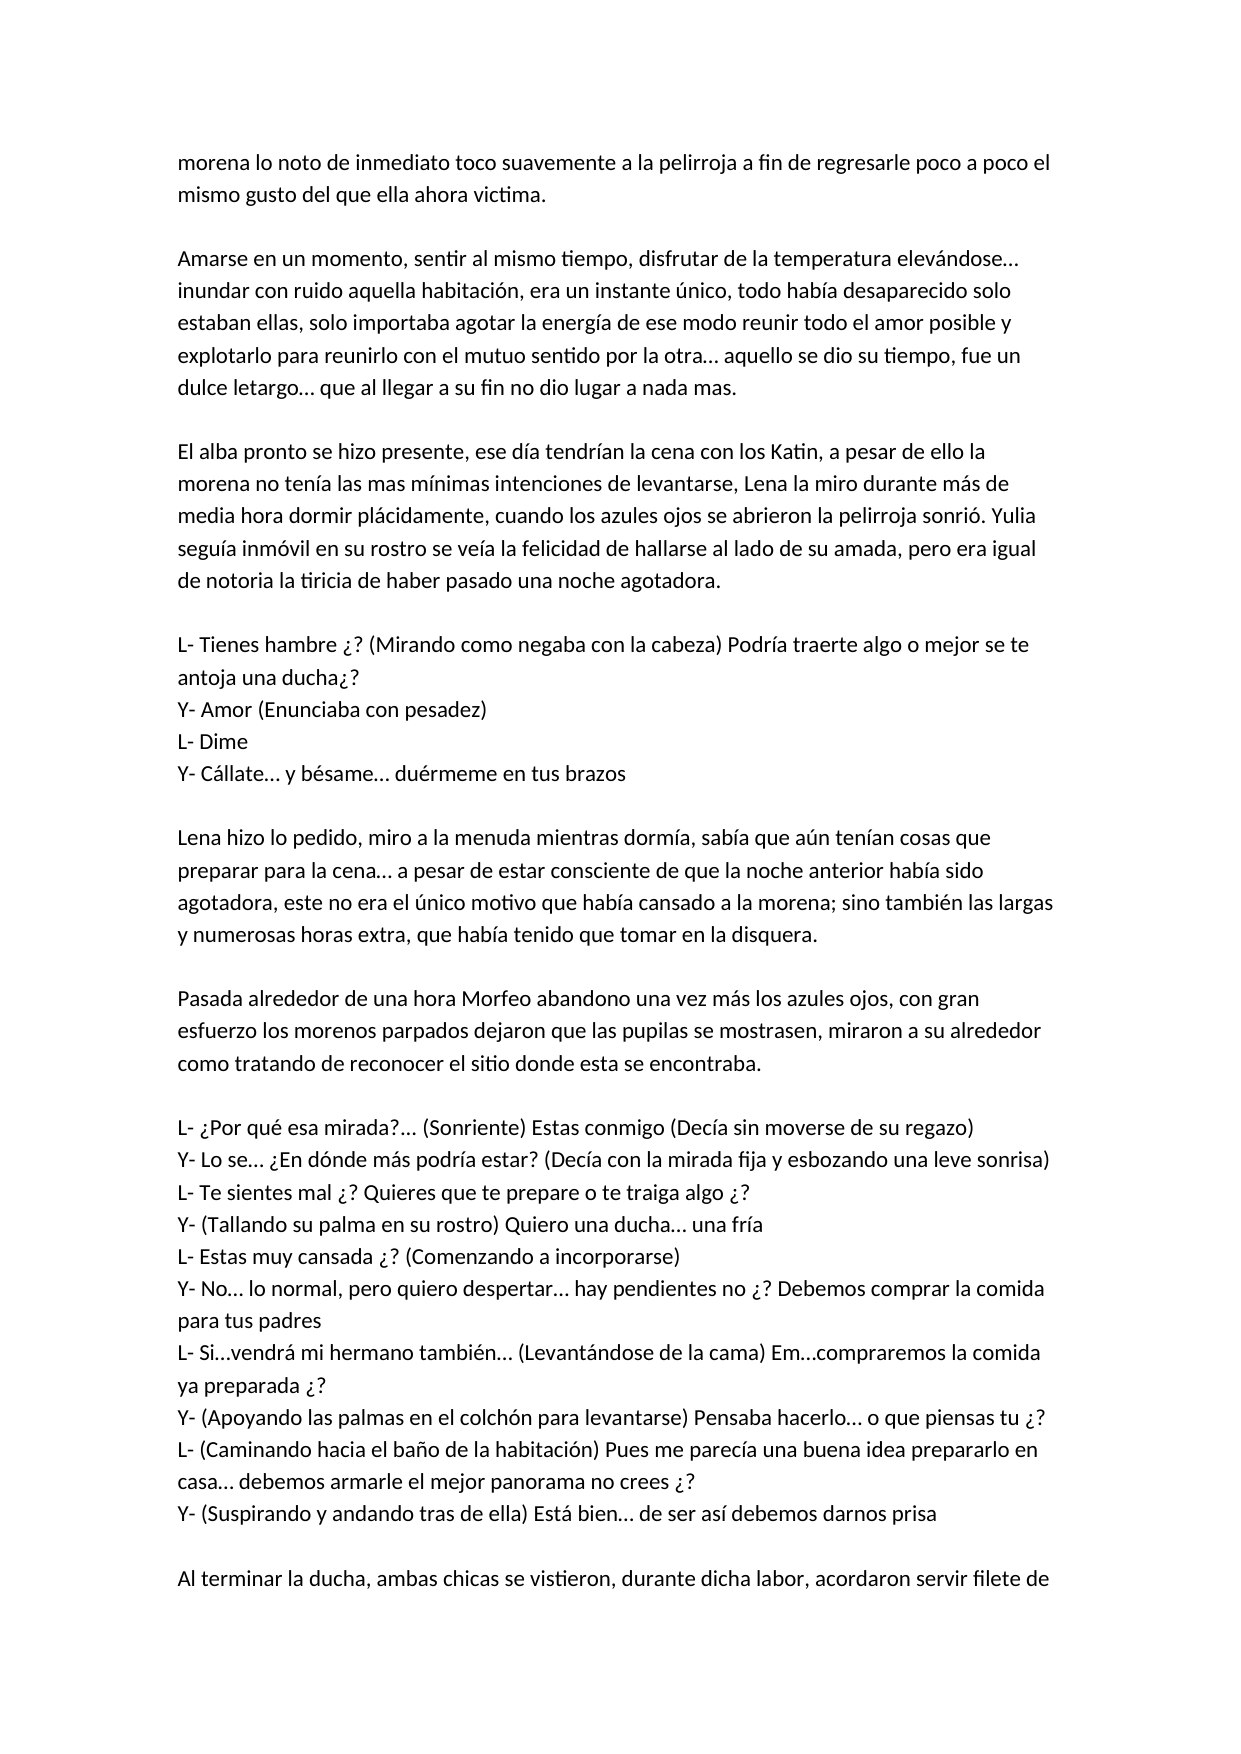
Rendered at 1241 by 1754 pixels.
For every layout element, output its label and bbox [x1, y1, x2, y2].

text [177, 148, 1063, 1592]
